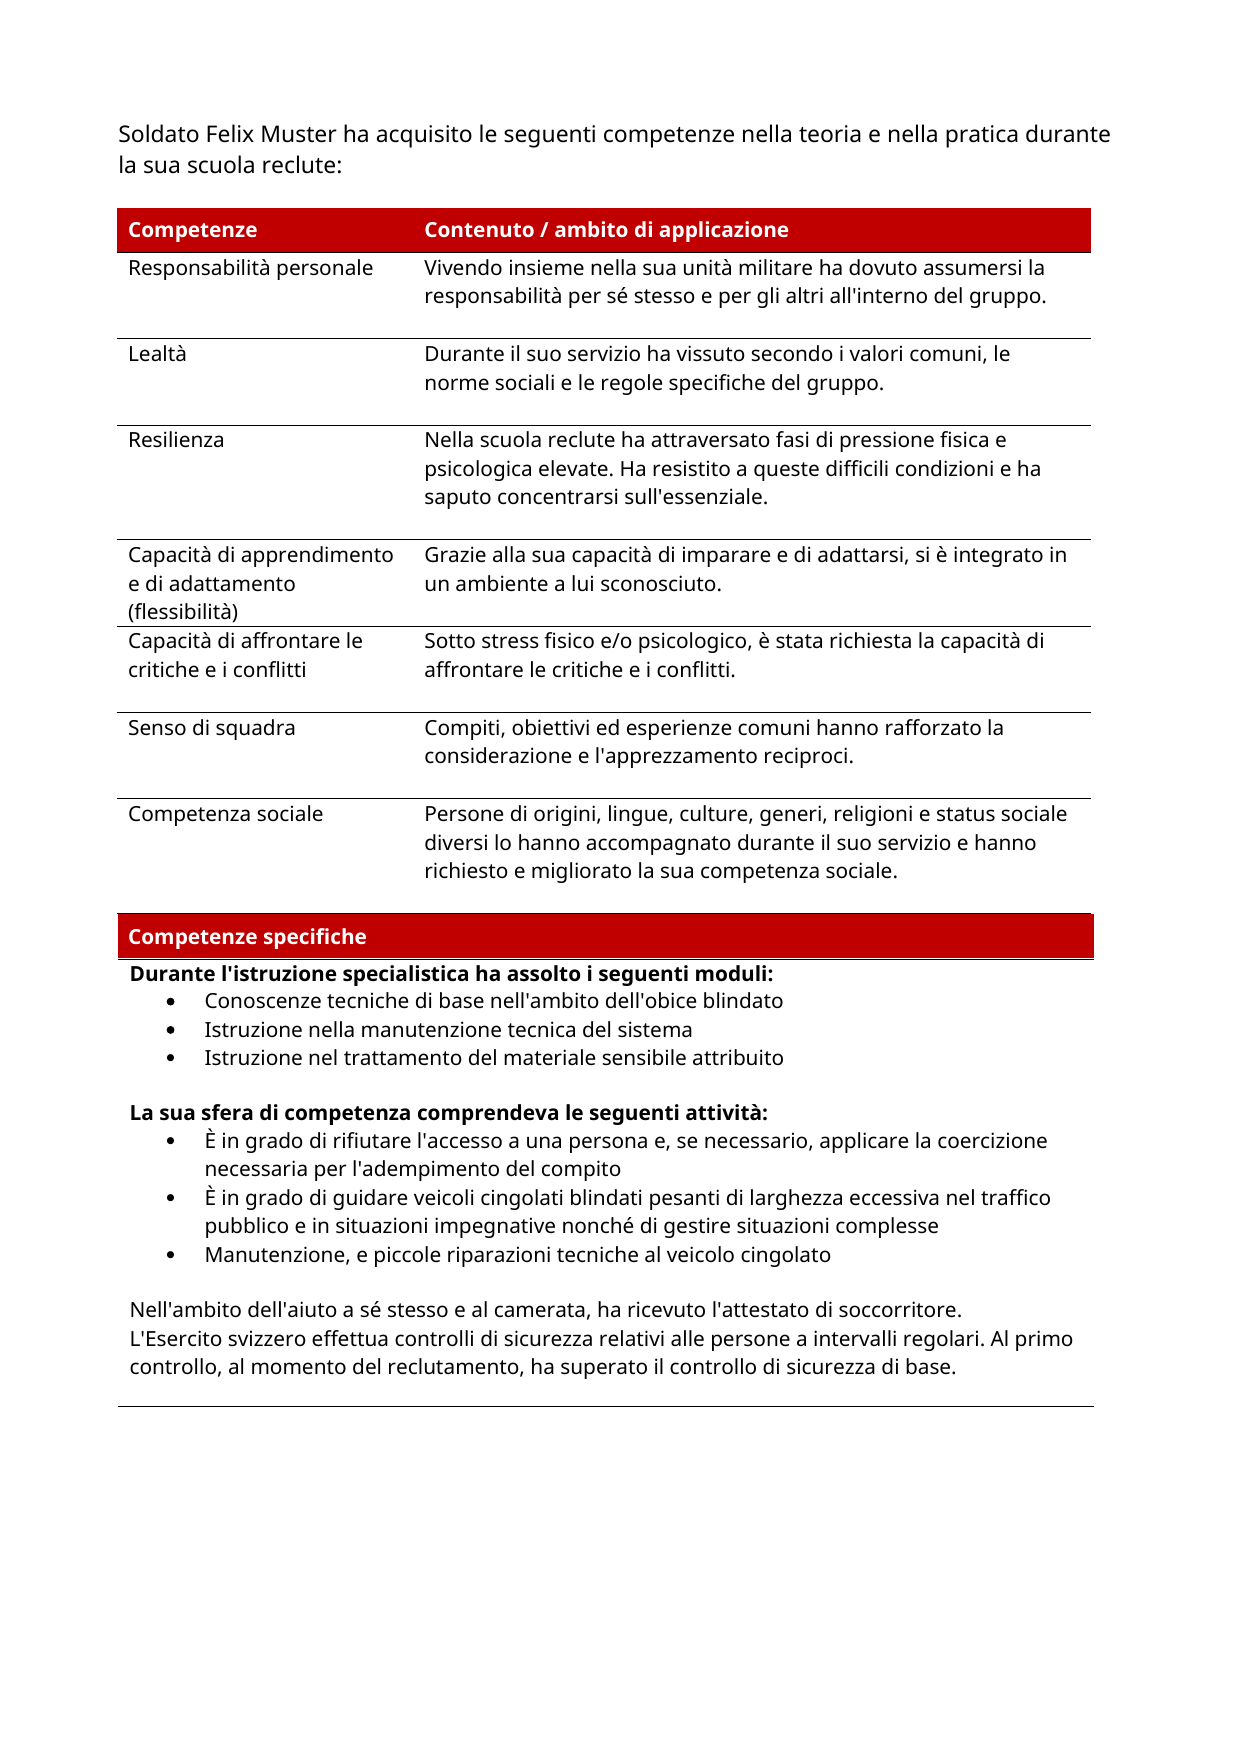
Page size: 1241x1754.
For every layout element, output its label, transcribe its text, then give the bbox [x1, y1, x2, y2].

table_cell Sotto stress fisico e/o psicologico, è stata richiesta la capacità di affrontare le critiche e i conflitti. [413, 627, 1091, 712]
table_cell Persone di origini, lingue, culture, generi, religioni e status sociale diversi lo hanno accompagnato durante il suo servizio e hanno richiesto e migliorato la sua competenza sociale. [413, 799, 1091, 913]
table_cell Resilienza [117, 426, 413, 539]
text Soldato Felix Muster ha acquisito le seguenti competenze nella teoria e nella pratica durante la sua scuola reclute: [118, 118, 1122, 181]
table_header Contenuto / ambito di applicazione [413, 208, 1091, 252]
table_cell Responsabilità personale [117, 253, 413, 338]
table_header Competenze [117, 208, 413, 252]
table_cell Capacità di affrontare le critiche e i conflitti [117, 627, 413, 712]
table_cell Grazie alla sua capacità di imparare e di adattarsi, si è integrato in un ambiente a lui sconosciuto. [413, 540, 1091, 626]
table_cell Capacità di apprendimento e di adattamento (flessibilità) [117, 540, 413, 626]
table_header Competenze specifiche [118, 914, 1094, 958]
table_cell Vivendo insieme nella sua unità militare ha dovuto assumersi la responsabilità per sé stesso e per gli altri all'interno del gruppo. [413, 253, 1091, 338]
table_cell Compiti, obiettivi ed esperienze comuni hanno rafforzato la considerazione e l'apprezzamento reciproci. [413, 713, 1091, 798]
table_cell Competenza sociale [117, 799, 413, 913]
table_cell Senso di squadra [117, 713, 413, 798]
table_cell Durante l'istruzione specialistica ha assolto i seguenti moduli: Conoscenze tecniche di base nell'ambito dell'obice blindato Istruzione nella manutenzione tecnica del sistema Istruzione nel trattamento del materiale sensibile attribuito La sua sfera di competenza comprendeva le seguenti attività: È in grado di rifiutare l'accesso a una persona e, se necessario, applicare la coercizione necessaria per l'adempimento del compito È in grado di guidare veicoli cingolati blindati pesanti di larghezza eccessiva nel traffico pubblico e in situazioni impegnative nonché di gestire situazioni complesse Manutenzione, e piccole riparazioni tecniche al veicolo cingolato Nell'ambito dell'aiuto a sé stesso e al camerata, ha ricevuto l'attestato di soccorritore. L'Esercito svizzero effettua controlli di sicurezza relativi alle persone a intervalli regolari. Al primo controllo, al momento del reclutamento, ha superato il controllo di sicurezza di base. [118, 960, 1094, 1406]
table_cell Durante il suo servizio ha vissuto secondo i valori comuni, le norme sociali e le regole specifiche del gruppo. [413, 339, 1091, 424]
table_cell Lealtà [117, 339, 413, 424]
table_cell Nella scuola reclute ha attraversato fasi di pressione fisica e psicologica elevate. Ha resistito a queste difficili condizioni e ha saputo concentrarsi sull'essenziale. [413, 426, 1091, 539]
